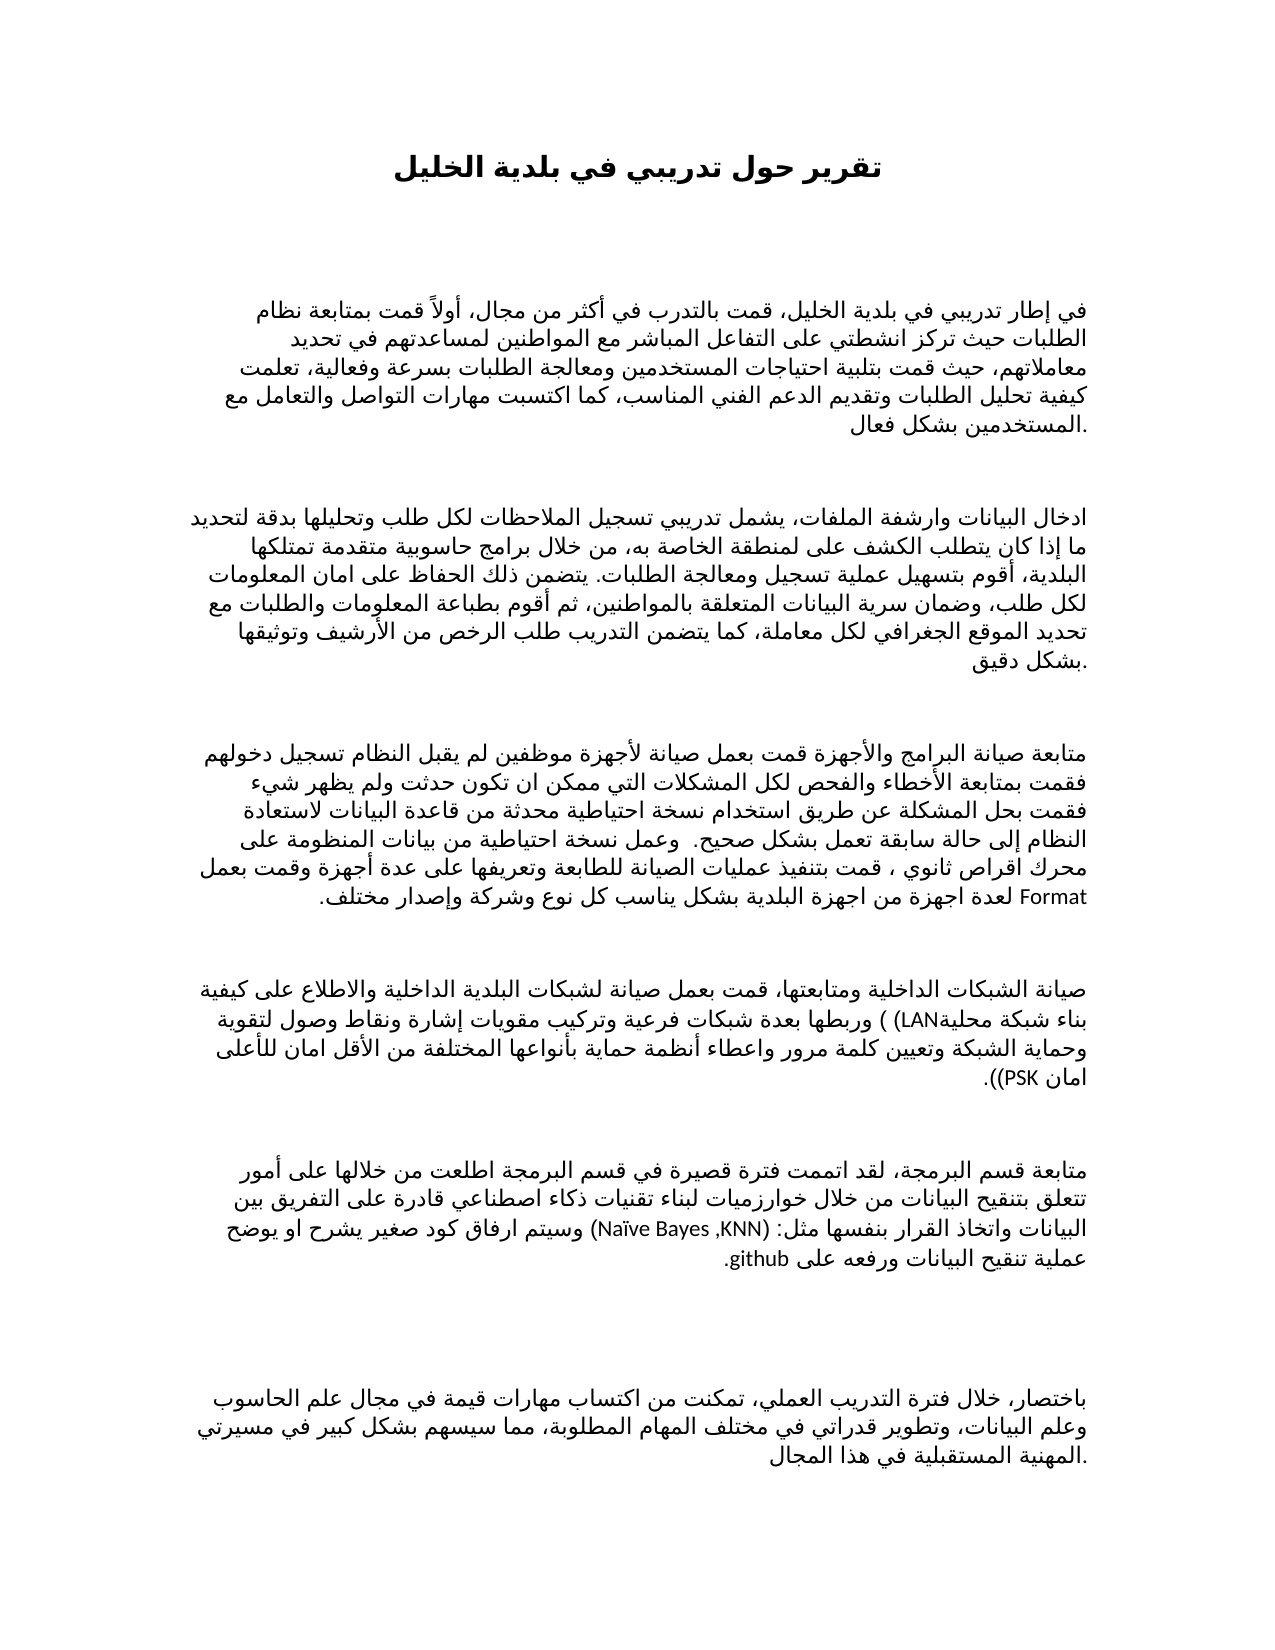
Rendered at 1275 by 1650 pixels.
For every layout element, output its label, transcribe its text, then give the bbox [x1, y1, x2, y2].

text ادخال البيانات وارشفة الملفات، يشمل تدريبي تسجيل الملاحظات لكل طلب وتحليلها بدقة لتحديد ما إذا كان يتطلب الكشف على لمنطقة الخاصة به، من خلال برامج حاسوبية متقدمة تمتلكها البلدية، أقوم بتسهيل عملية تسجيل ومعالجة الطلبات. يتضمن ذلك الحفاظ على امان المعلومات لكل طلب، وضمان سرية البيانات المتعلقة بالمواطنين، ثم أقوم بطباعة المعلومات والطلبات مع تحديد الموقع الجغرافي لكل معاملة، كما يتضمن التدريب طلب الرخص من الأرشيف وتوثيقها بشكل دقيق. [187, 504, 1087, 674]
text متابعة صيانة البرامج والأجهزة قمت بعمل صيانة لأجهزة موظفين لم يقبل النظام تسجيل دخولهم فقمت بمتابعة الأخطاء والفحص لكل المشكلات التي ممكن ان تكون حدثت ولم يظهر شيء فقمت بحل المشكلة عن طريق استخدام نسخة احتياطية محدثة من قاعدة البيانات لاستعادة النظام إلى حالة سابقة تعمل بشكل صحيح. وعمل نسخة احتياطية من بيانات المنظومة على محرك اقراص ثانوي ، قمت بتنفيذ عمليات الصيانة للطابعة وتعريفها على عدة أجهزة وقمت بعمل Format لعدة اجهزة من اجهزة البلدية بشكل يناسب كل نوع وشركة وإصدار مختلف. [187, 740, 1087, 911]
text تقرير حول تدريبي في بلدية الخليل [187, 150, 1087, 183]
text باختصار، خلال فترة التدريب العملي، تمكنت من اكتساب مهارات قيمة في مجال علم الحاسوب وعلم البيانات، وتطوير قدراتي في مختلف المهام المطلوبة، مما سيسهم بشكل كبير في مسيرتي المهنية المستقبلية في هذا المجال. [187, 1384, 1087, 1469]
text متابعة قسم البرمجة، لقد اتممت فترة قصيرة في قسم البرمجة اطلعت من خلالها على أمور تتعلق بتنقيح البيانات من خلال خوارزميات لبناء تقنيات ذكاء اصطناعي قادرة على التفريق بين البيانات واتخاذ القرار بنفسها مثل: (Naïve Bayes ,KNN) وسيتم ارفاق كود صغير يشرح او يوضح عملية تنقيح البيانات ورفعه على github. [187, 1157, 1087, 1272]
text في إطار تدريبي في بلدية الخليل، قمت بالتدرب في أكثر من مجال، أولاً قمت بمتابعة نظام الطلبات حيث تركز انشطتي على التفاعل المباشر مع المواطنين لمساعدتهم في تحديد معاملاتهم، حيث قمت بتلبية احتياجات المستخدمين ومعالجة الطلبات بسرعة وفعالية، تعلمت كيفية تحليل الطلبات وتقديم الدعم الفني المناسب، كما اكتسبت مهارات التواصل والتعامل مع المستخدمين بشكل فعال. [187, 297, 1087, 438]
text صيانة الشبكات الداخلية ومتابعتها، قمت بعمل صيانة لشبكات البلدية الداخلية والاطلاع على كيفية بناء شبكة محليةLAN) ) وربطها بعدة شبكات فرعية وتركيب مقويات إشارة ونقاط وصول لتقوية وحماية الشبكة وتعيين كلمة مرور واعطاء أنظمة حماية بأنواعها المختلفة من الأقل امان للأعلى امان PSK)). [187, 976, 1087, 1091]
